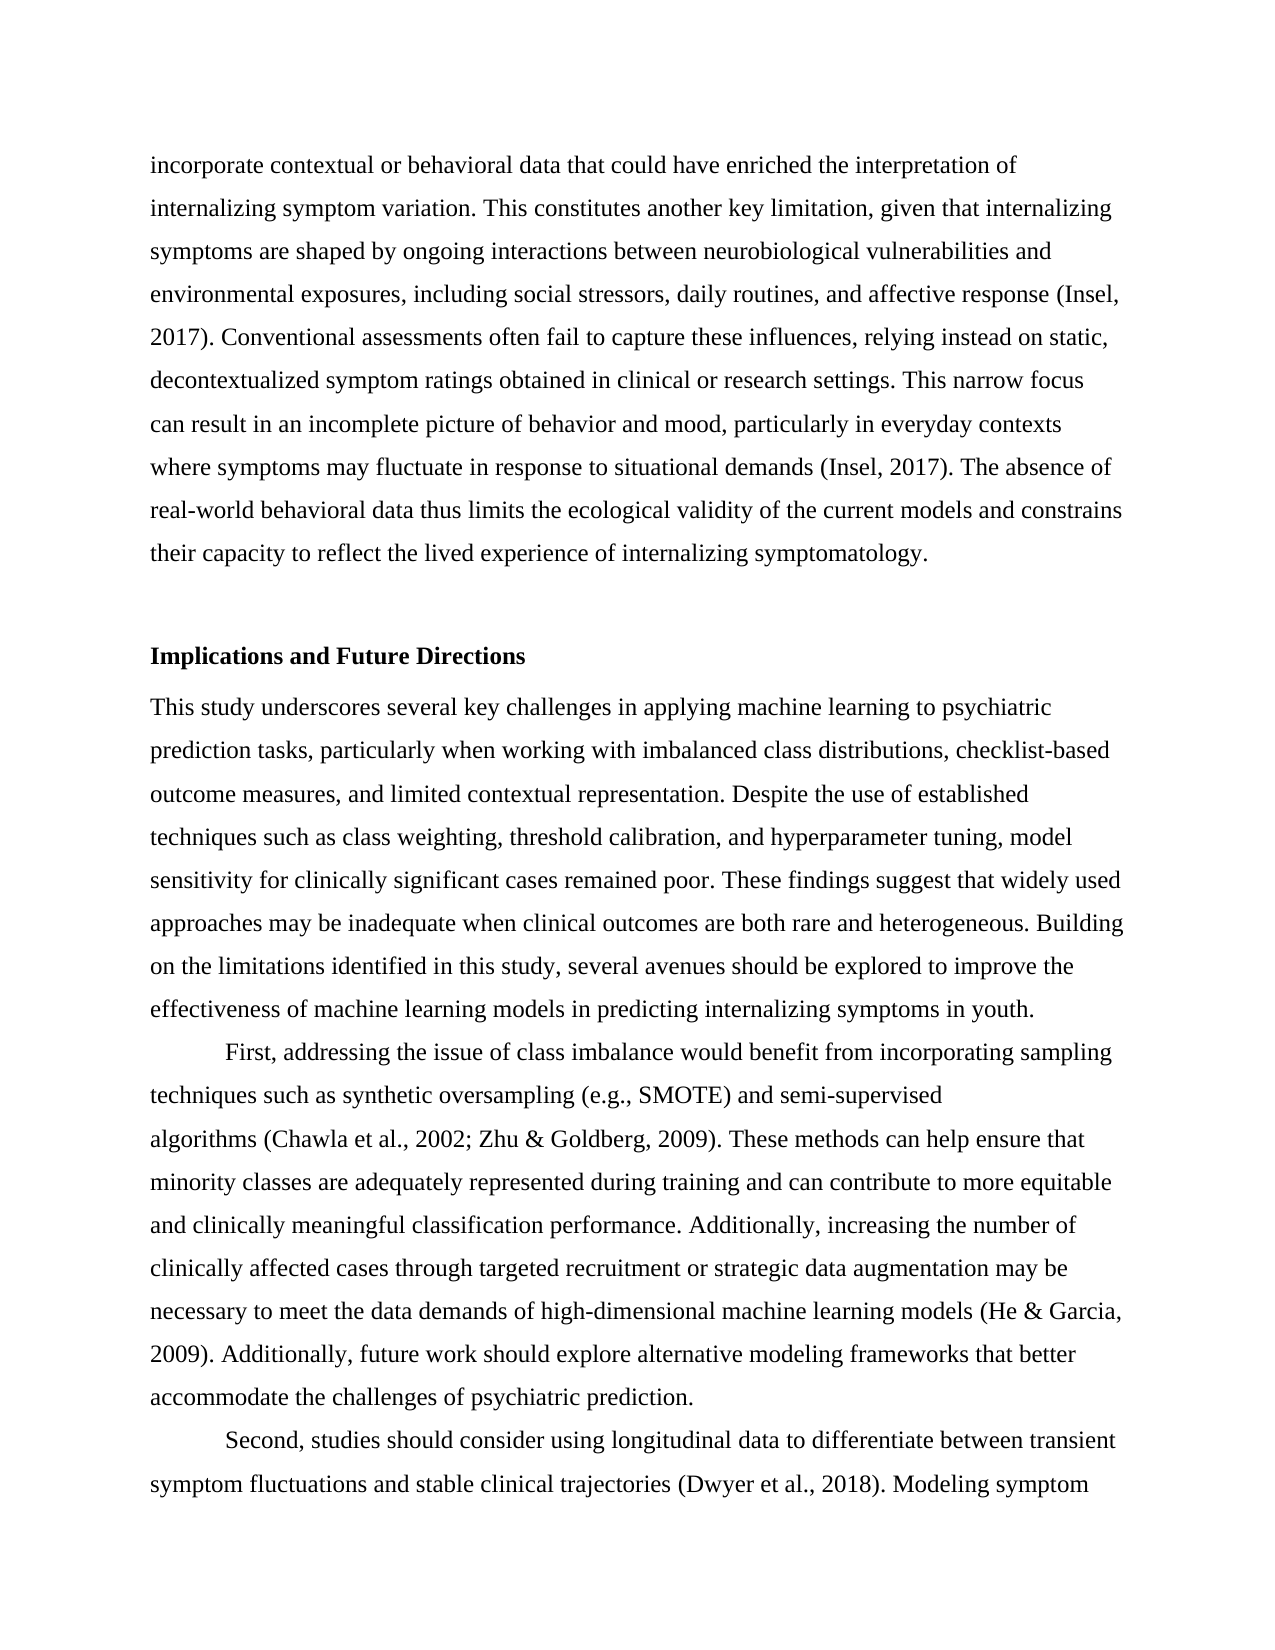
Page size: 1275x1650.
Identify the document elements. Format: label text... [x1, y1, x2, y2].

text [150, 1426, 1125, 1497]
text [150, 150, 1125, 567]
text First, addressing the issue of class imbalance would benefit from incorporating sampling techniques such as synthetic oversampling (e.g., SMOTE) and semi-supervised algorithms (Chawla et al., 2002; Zhu & Goldberg, 2009). These methods can help ensure that minority classes are adequately represented during training and can contribute to more equitable and clinically meaningful classification performance. Additionally, increasing the number of clinically affected cases through targeted recruitment or strategic data augmentation may be necessary to meet the data demands of high-dimensional machine learning models (He & Garcia, 2009). Additionally, future work should explore alternative modeling frameworks that better accommodate the challenges of psychiatric prediction. [150, 1037, 1125, 1411]
text This study underscores several key challenges in applying machine learning to psychiatric prediction tasks, particularly when working with imbalanced class distributions, checklist-based outcome measures, and limited contextual representation. Despite the use of established techniques such as class weighting, threshold calibration, and hyperparameter tuning, model sensitivity for clinically significant cases remained poor. These findings suggest that widely used approaches may be inadequate when clinical outcomes are both rare and heterogeneous. Building on the limitations identified in this study, several avenues should be explored to improve the effectiveness of machine learning models in predicting internalizing symptoms in youth. [150, 692, 1125, 1023]
text Implications and Future Directions [150, 641, 1125, 670]
